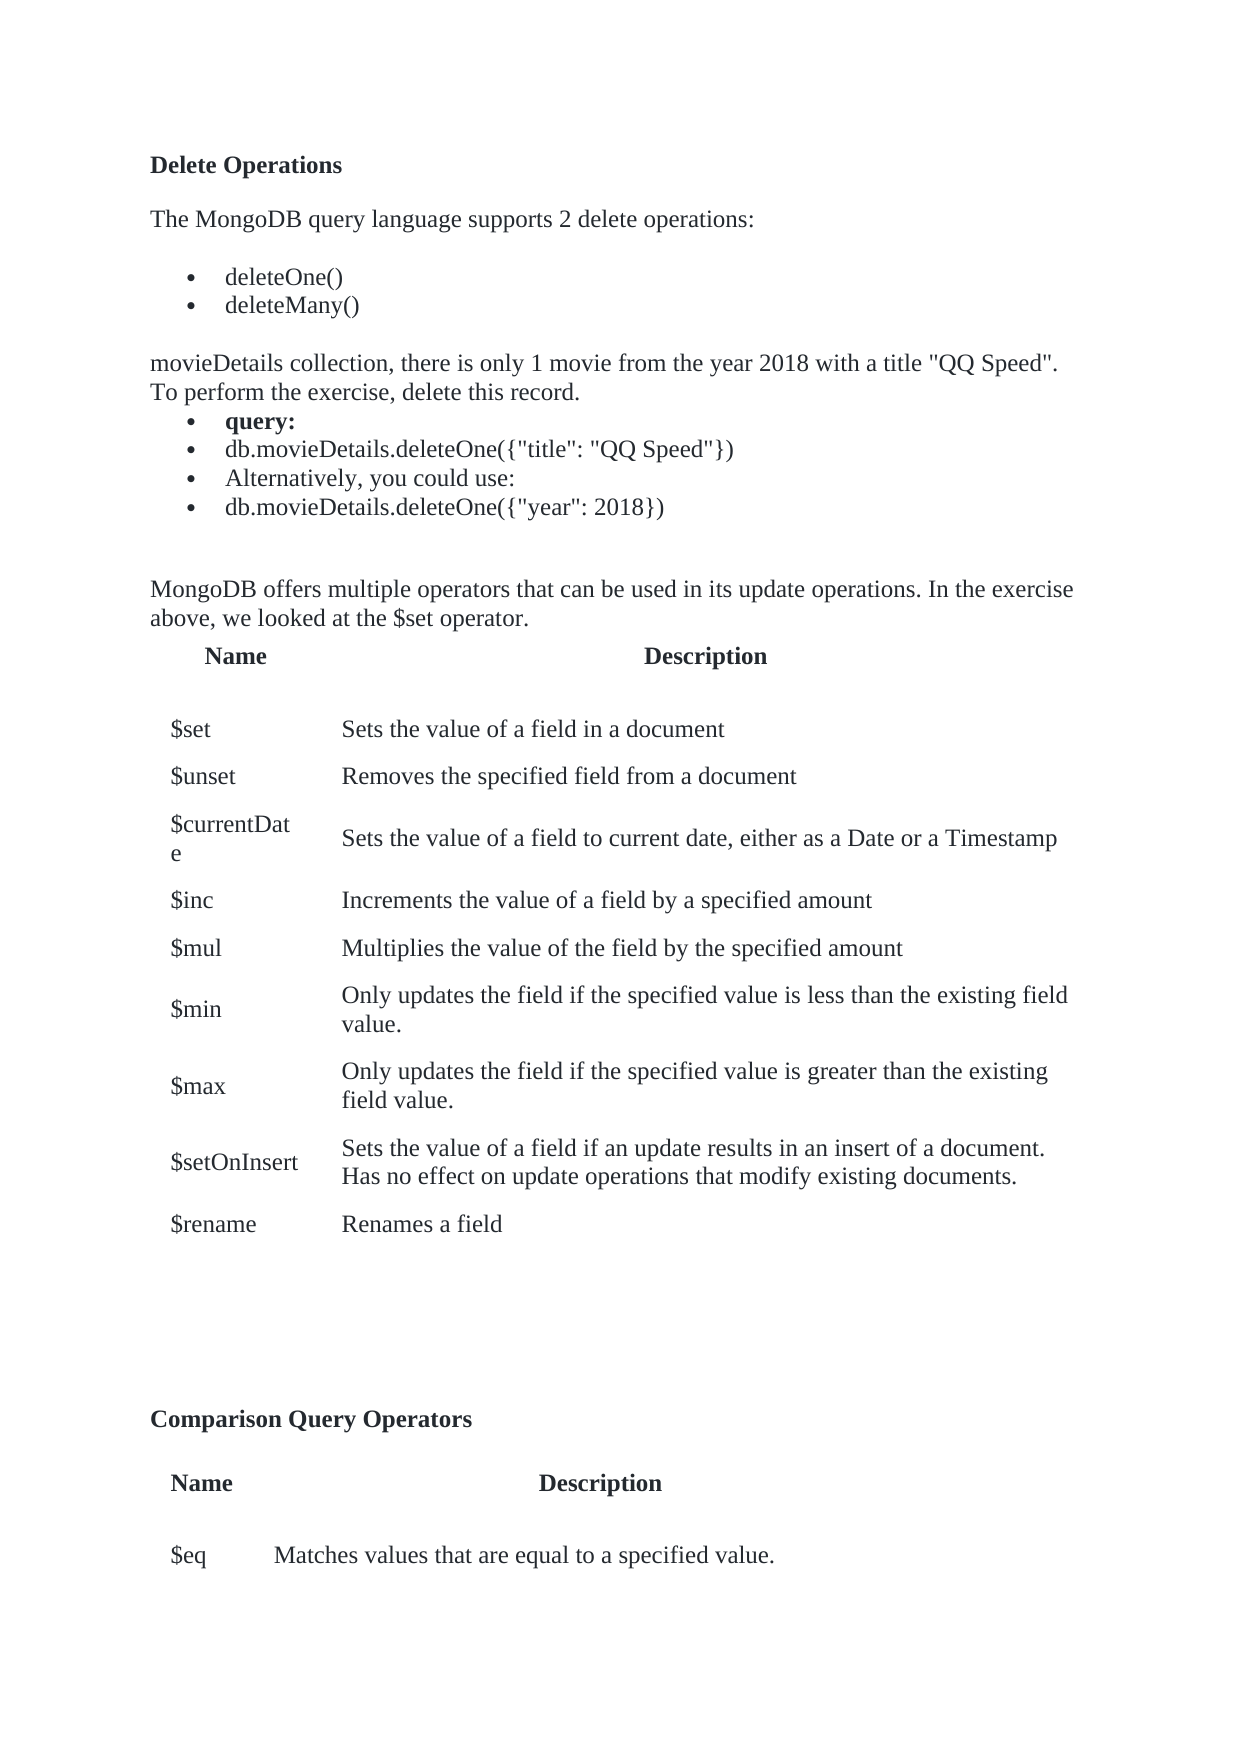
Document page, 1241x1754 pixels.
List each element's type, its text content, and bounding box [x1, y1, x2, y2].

list deleteOne() [187, 262, 1090, 290]
table_cell Sets the value of a field to current date, either as a Date or a Timestamp [321, 800, 1090, 876]
table_cell Sets the value of a field if an update results in an insert of a document. Has no effect on update operations that modify existing documents. [321, 1123, 1090, 1199]
table_cell $setOnInsert [150, 1123, 321, 1199]
table_cell Increments the value of a field by a specified amount [321, 876, 1090, 923]
table_cell $inc [150, 876, 321, 923]
table_cell $rename [150, 1200, 321, 1247]
list db.movieDetails.deleteOne({"title": "QQ Speed"}) [187, 434, 1090, 463]
table_header Description [253, 1458, 948, 1531]
table_cell $currentDate [150, 800, 321, 876]
text Comparison Query Operators [150, 1404, 1090, 1433]
text movieDetails collection, there is only 1 movie from the year 2018 with a title "QQ Speed". To perform the exercise, delete this record. [150, 348, 1090, 406]
table_header Name [150, 632, 321, 704]
list deleteMany() [187, 290, 1090, 319]
list query: [187, 406, 1090, 434]
table_cell Renames a field [321, 1200, 1090, 1247]
table_cell Only updates the field if the specified value is less than the existing field value. [321, 971, 1090, 1047]
table_cell $min [150, 971, 321, 1047]
table_cell Multiplies the value of the field by the specified amount [321, 923, 1090, 971]
table_cell Only updates the field if the specified value is greater than the existing field value. [321, 1047, 1090, 1123]
text The MongoDB query language supports 2 delete operations: [150, 204, 1090, 232]
table_cell Matches values that are equal to a specified value. [253, 1531, 948, 1603]
table_cell Removes the specified field from a document [321, 752, 1090, 799]
table_header Description [321, 632, 1090, 704]
table_cell $mul [150, 923, 321, 971]
text Delete Operations [150, 150, 1090, 179]
table_cell Sets the value of a field in a document [321, 705, 1090, 752]
table_cell $eq [150, 1531, 253, 1603]
table_cell $set [150, 705, 321, 752]
list db.movieDetails.deleteOne({"year": 2018}) [187, 492, 1090, 521]
list Alternatively, you could use: [187, 463, 1090, 492]
table_header Name [150, 1458, 253, 1531]
table_cell $unset [150, 752, 321, 799]
table_cell $max [150, 1047, 321, 1123]
text MongoDB offers multiple operators that can be used in its update operations. In the exercise above, we looked at the $set operator. [150, 574, 1090, 632]
